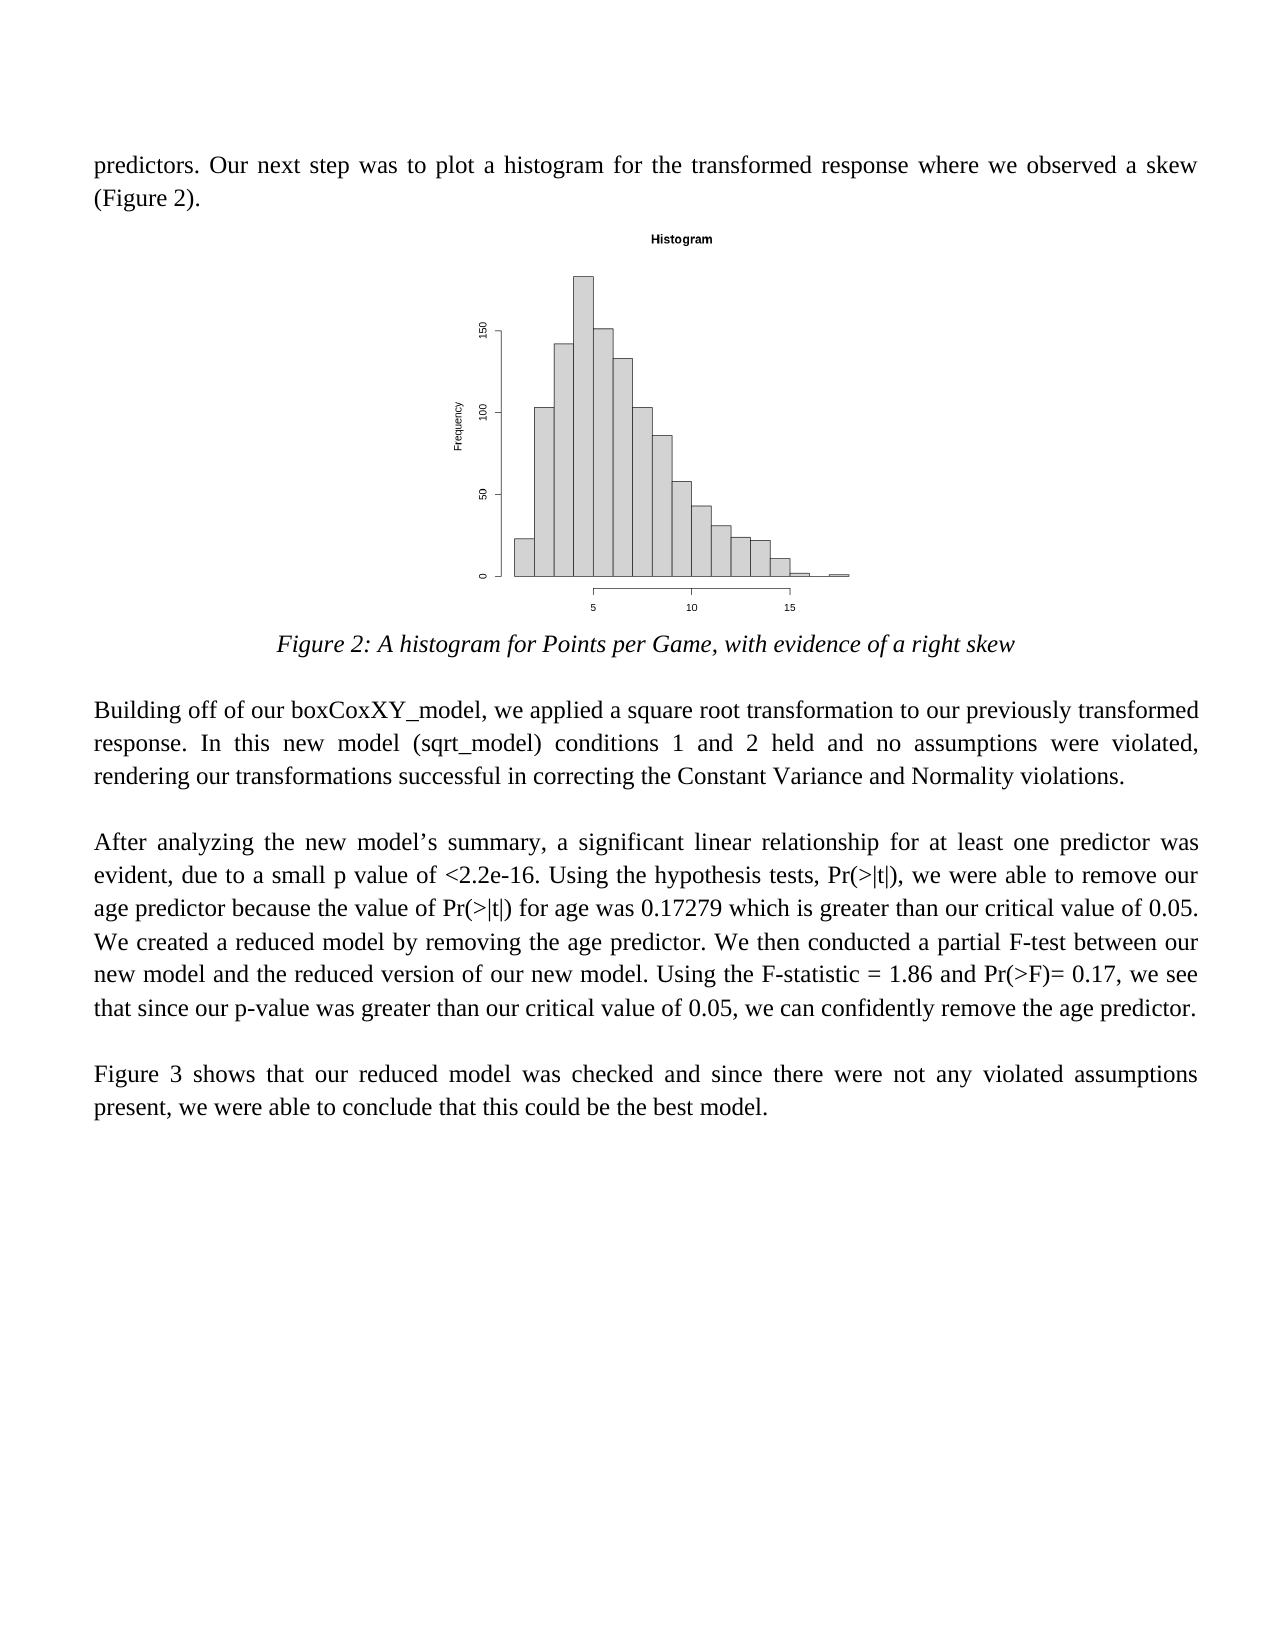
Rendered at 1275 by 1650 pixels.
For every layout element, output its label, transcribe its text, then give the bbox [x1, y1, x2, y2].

picture [411, 216, 883, 626]
text Figure 2: A histogram for Points per Game, with evidence of a right skew [94, 629, 1200, 658]
text Figure 3 shows that our reduced model was checked and since there were not any violated assumptions present, we were able to conclude that this could be the best model. [94, 1059, 1200, 1120]
text After analyzing the new model’s summary, a significant linear relationship for at least one predictor was evident, due to a small p value of <2.2e-16. Using the hypothesis tests, Pr(>|t|), we were able to remove our age predictor because the value of Pr(>|t|) for age was 0.17279 which is greater than our critical value of 0.05. We created a reduced model by removing the age predictor. We then conducted a partial F-test between our new model and the reduced version of our new model. Using the F-statistic = 1.86 and Pr(>F)= 0.17, we see that since our p-value was greater than our critical value of 0.05, we can confidently remove the age predictor. [94, 827, 1200, 1021]
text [94, 150, 1200, 212]
text Building off of our boxCoxXY_model, we applied a square root transformation to our previously transformed response. In this new model (sqrt_model) conditions 1 and 2 held and no assumptions were violated, rendering our transformations successful in correcting the Constant Variance and Normality violations. [94, 695, 1200, 790]
